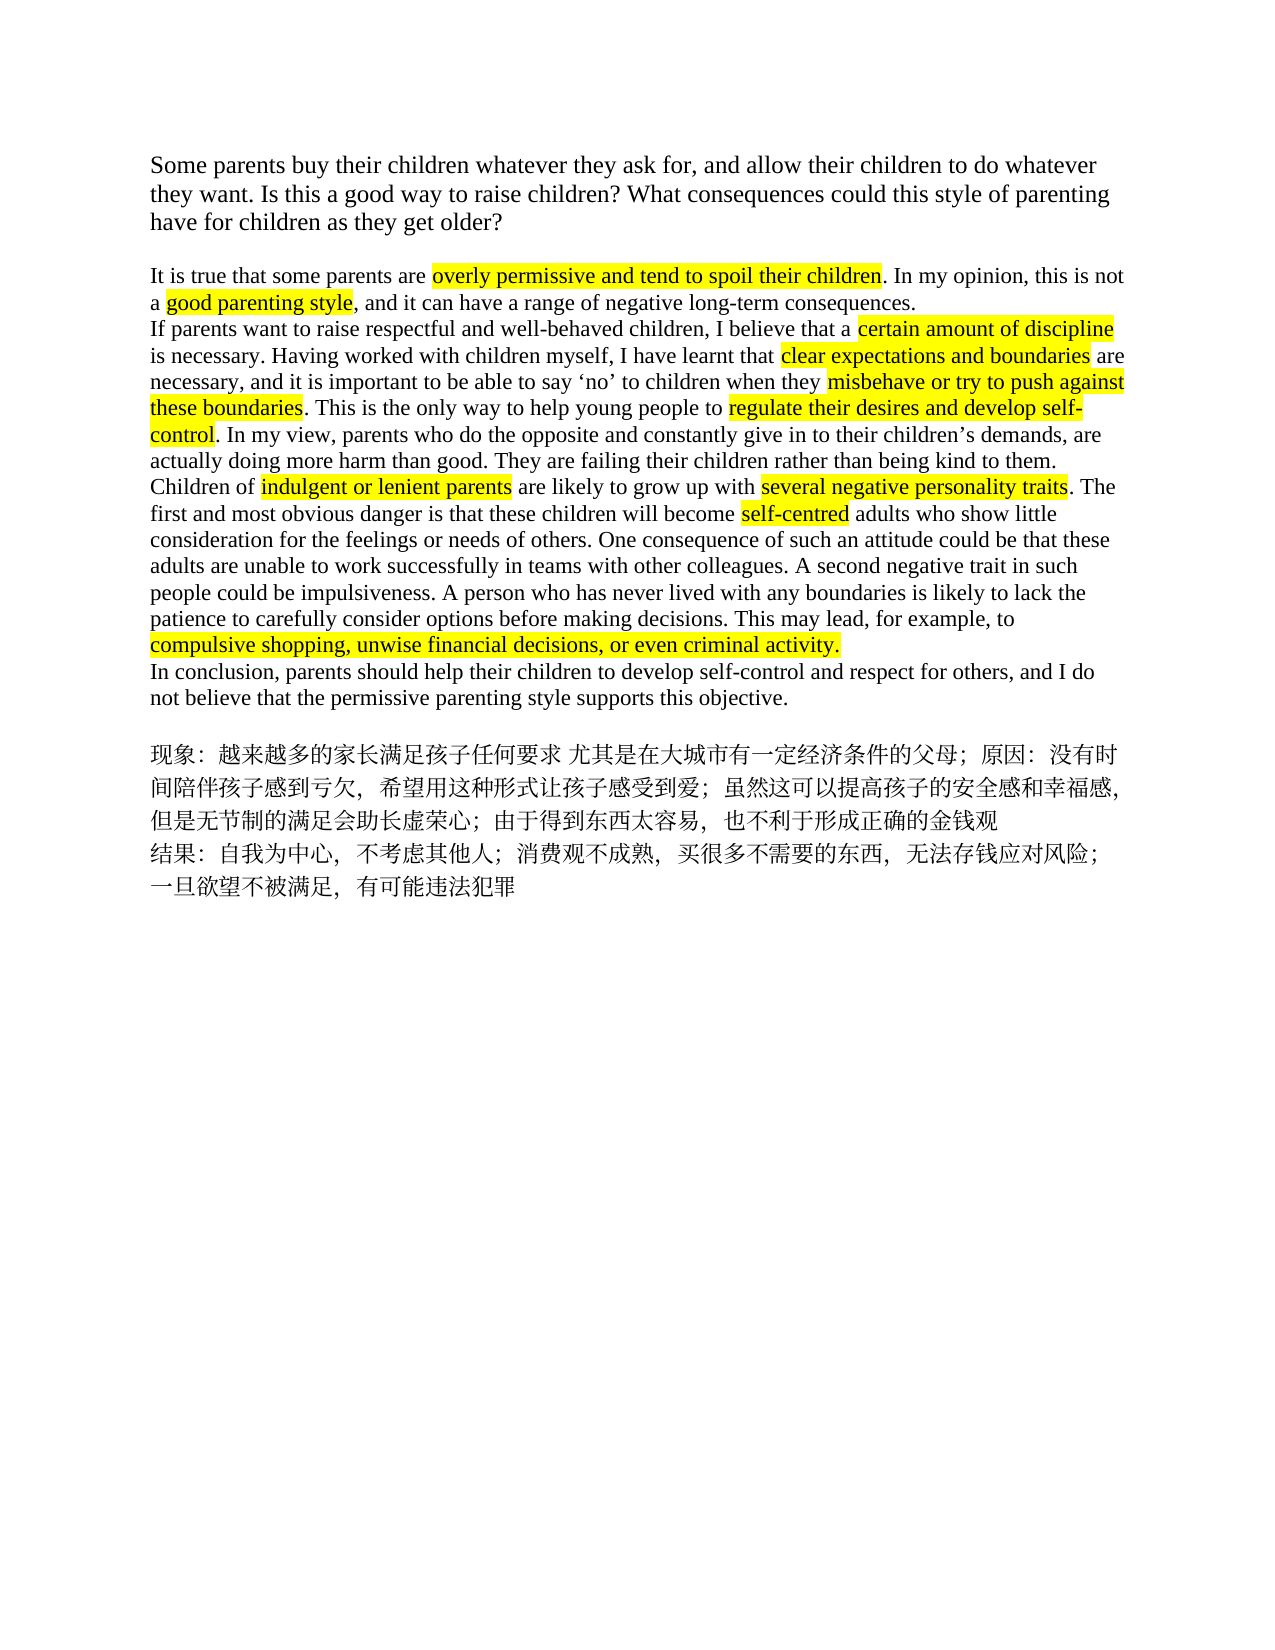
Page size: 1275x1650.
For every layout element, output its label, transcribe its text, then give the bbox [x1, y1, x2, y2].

text 结果：自我为中心，不考虑其他人；消费观不成熟，买很多不需要的东西，无法存钱应对风险；一旦欲望不被满足，有可能违法犯罪 [150, 836, 1125, 902]
text 现象：越来越多的家长满足孩子任何要求 尤其是在大城市有一定经济条件的父母；原因：没有时间陪伴孩子感到亏欠，希望用这种形式让孩子感受到爱；虽然这可以提高孩子的安全感和幸福感，但是无节制的满足会助长虚荣心；由于得到东西太容易，也不利于形成正确的金钱观 [150, 737, 1125, 836]
text Children of indulgent or lenient parents are likely to grow up with several negative personality traits. The first and most obvious danger is that these children will become self-centred adults who show little consideration for the feelings or needs of others. One consequence of such an attitude could be that these adults are unable to work successfully in teams with other colleagues. A second negative trait in such people could be impulsiveness. A person who has never lived with any boundaries is likely to lack the patience to carefully consider options before making decisions. This may lead, for example, to compulsive shopping, unwise financial decisions, or even criminal activity. [150, 473, 1125, 658]
text If parents want to raise respectful and well-behaved children, I believe that a certain amount of discipline is necessary. Having worked with children myself, I have learnt that clear expectations and boundaries are necessary, and it is important to be able to say ‘no’ to children when they misbehave or try to push against these boundaries. This is the only way to help young people to regulate their desires and develop self-control. In my view, parents who do the opposite and constantly give in to their children’s demands, are actually doing more harm than good. They are failing their children rather than being kind to them. [150, 315, 1125, 473]
text It is true that some parents are overly permissive and tend to spoil their children. In my opinion, this is not a good parenting style, and it can have a range of negative long-term consequences. [150, 263, 1125, 315]
text Some parents buy their children whatever they ask for, and allow their children to do whatever they want. Is this a good way to raise children? What consequences could this style of parenting have for children as they get older? [150, 150, 1125, 236]
text In conclusion, parents should help their children to develop self-control and respect for others, and I do not believe that the permissive parenting style supports this objective. [150, 658, 1125, 711]
